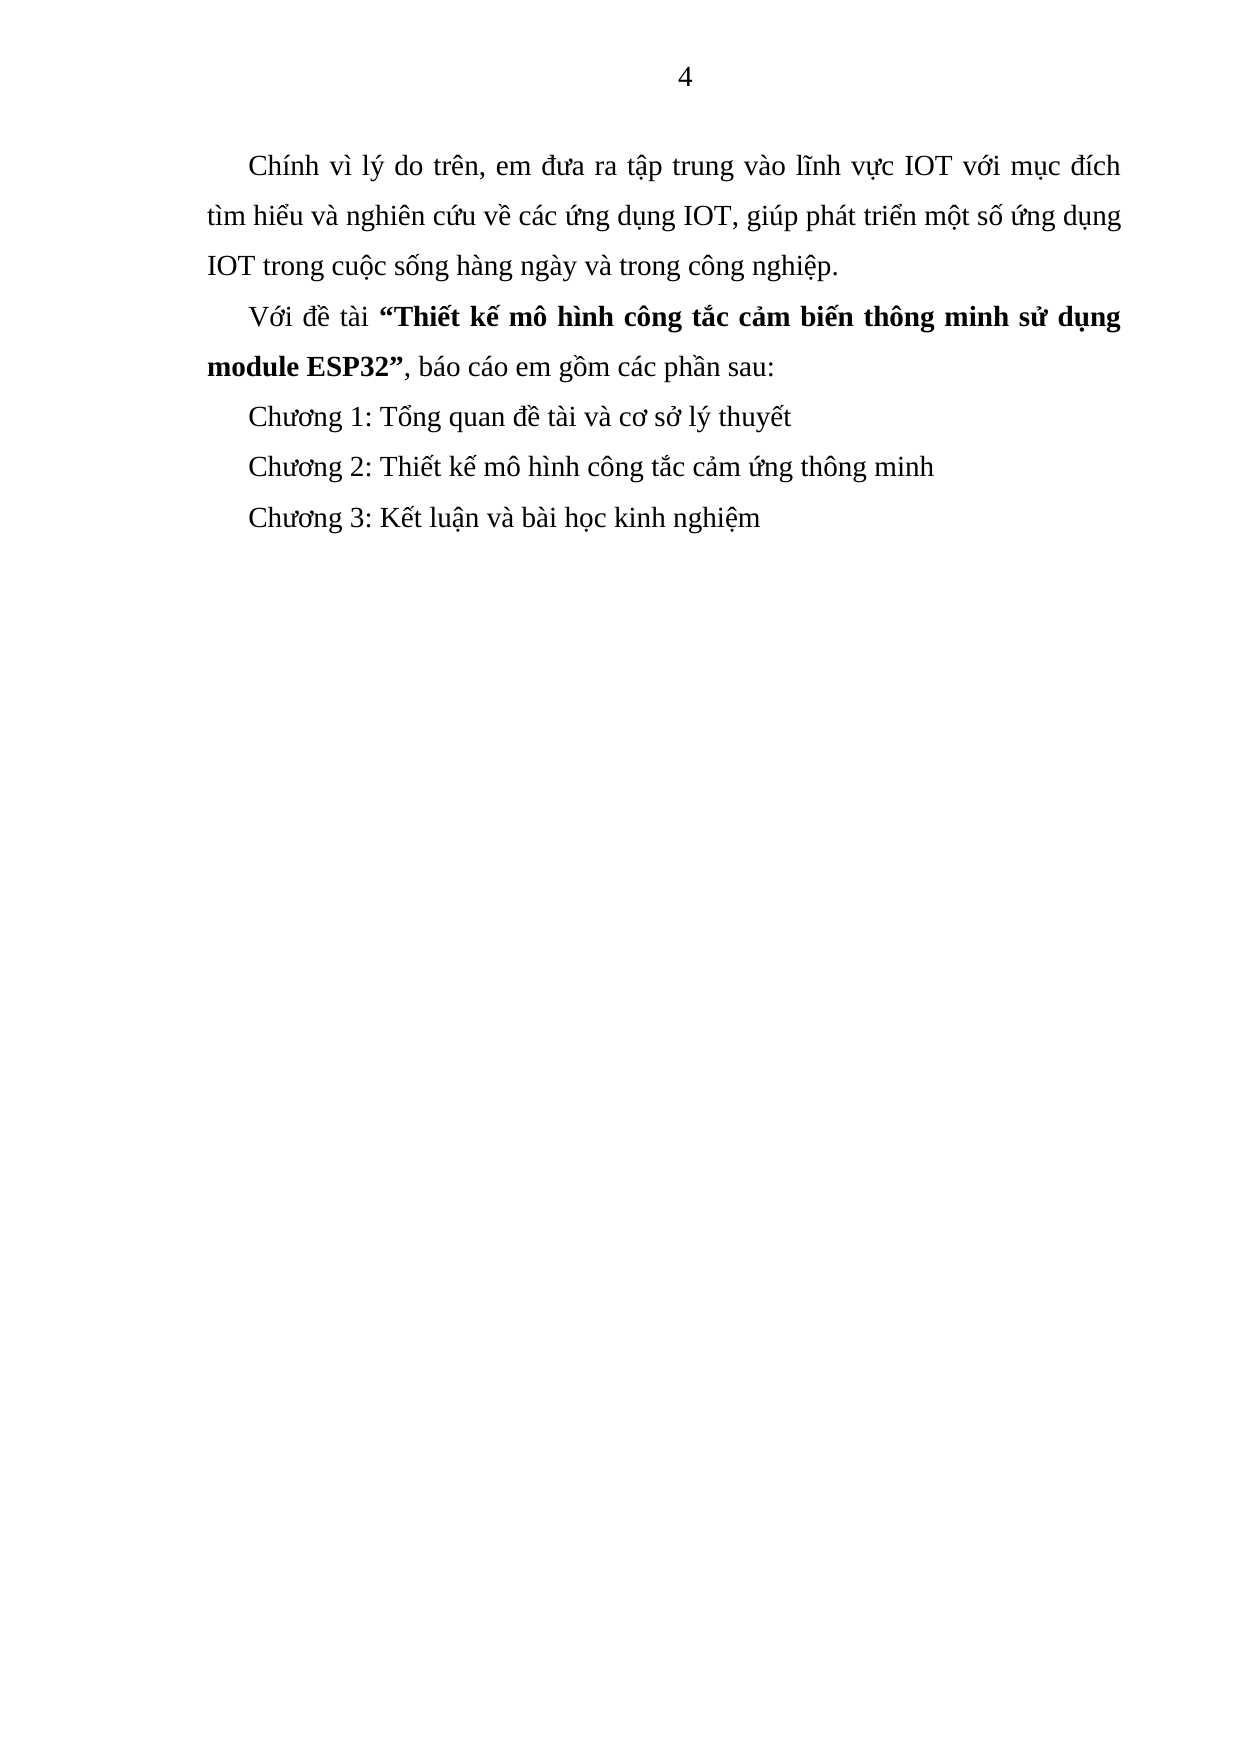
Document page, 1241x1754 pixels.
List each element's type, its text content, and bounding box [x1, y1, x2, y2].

text Chương 2: Thiết kế mô hình công tắc cảm ứng thông minh [207, 449, 1122, 483]
text Chính vì lý do trên, em đưa ra tập trung vào lĩnh vực IOT với mục đích tìm hiểu và nghiên cứu về các ứng dụng IOT, giúp phát triển một số ứng dụng IOT trong cuộc sống hàng ngày và trong công nghiệp. [207, 148, 1122, 282]
text Chương 3: Kết luận và bài học kinh nghiệm [207, 500, 1122, 533]
text Chương 1: Tổng quan đề tài và cơ sở lý thuyết [207, 399, 1122, 433]
text Với đề tài “Thiết kế mô hình công tắc cảm biến thông minh sử dụng module ESP32”, báo cáo em gồm các phần sau: [207, 299, 1122, 382]
